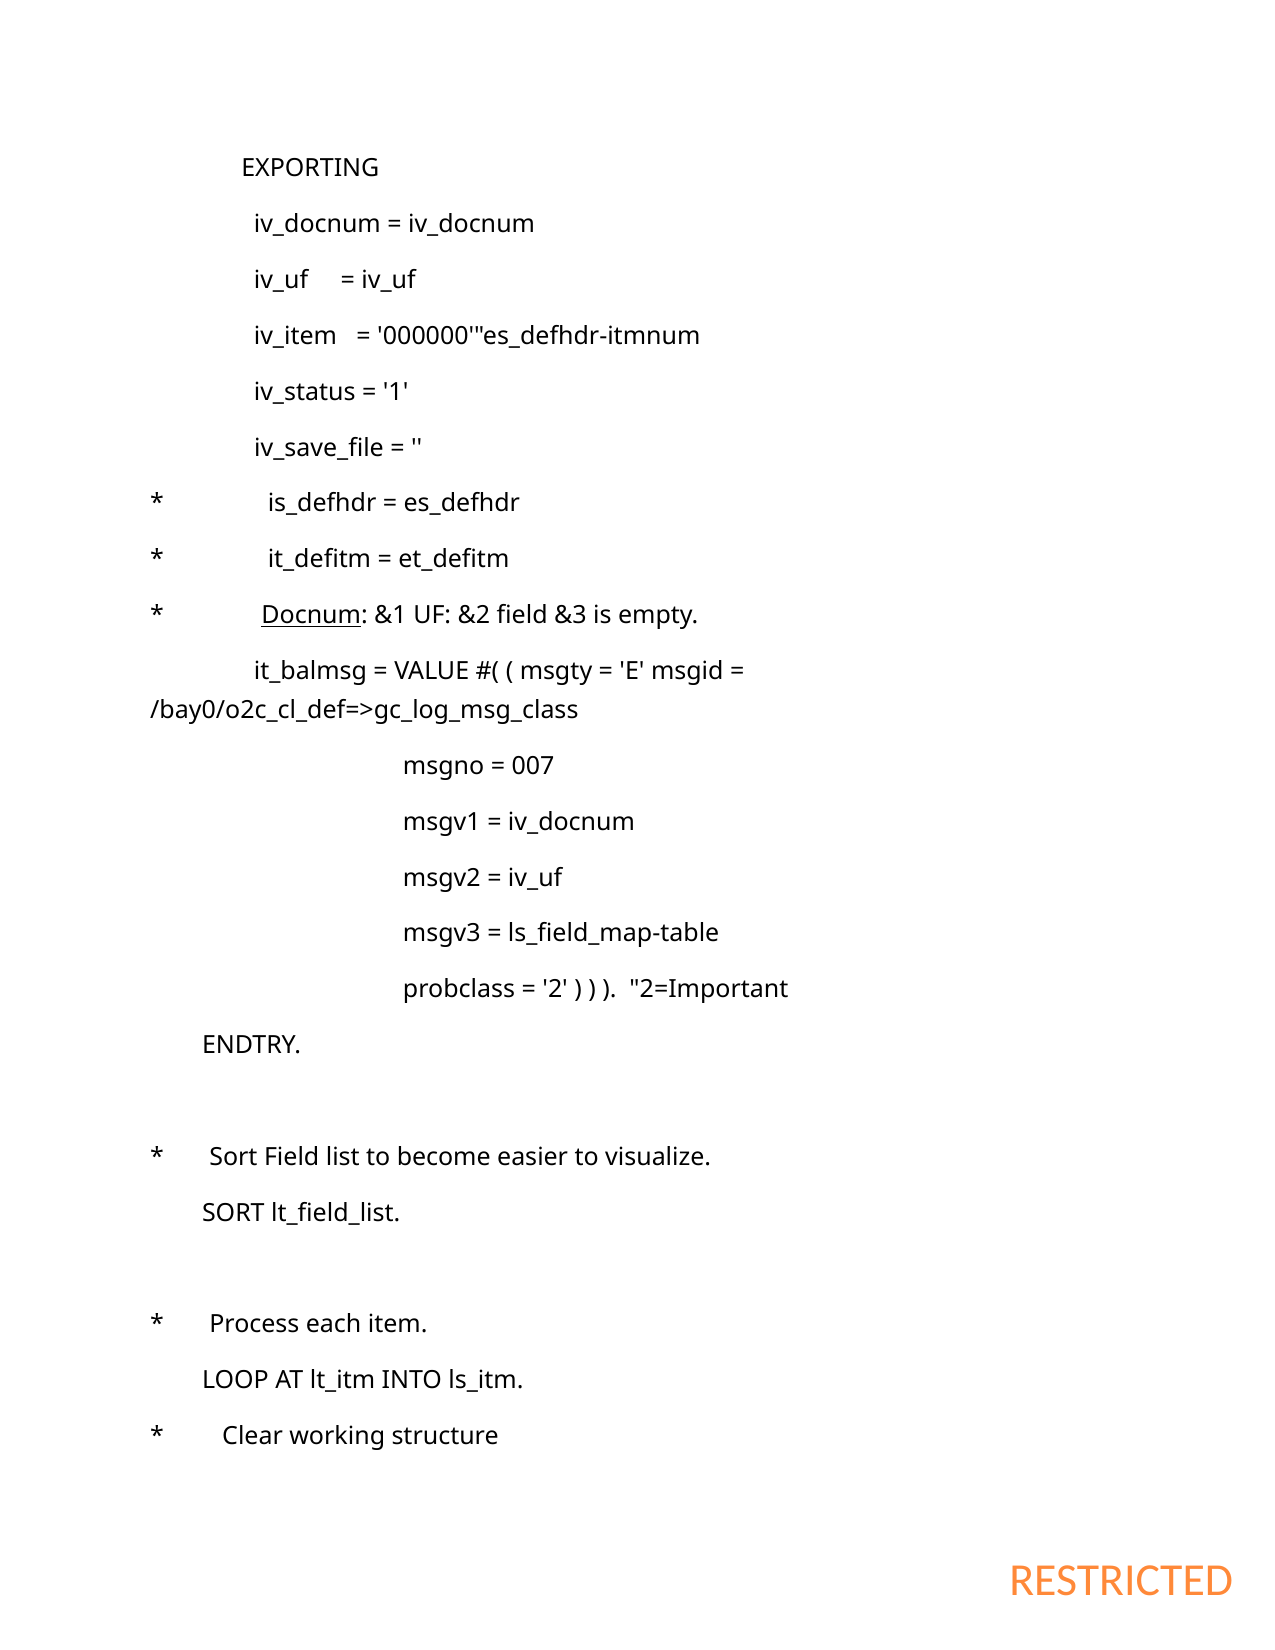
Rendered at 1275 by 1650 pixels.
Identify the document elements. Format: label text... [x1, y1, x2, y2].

text * Docnum: &1 UF: &2 field &3 is empty. [150, 597, 1125, 631]
text msgv1 = iv_docnum [150, 803, 1125, 837]
text * is_defhdr = es_defhdr [150, 485, 1125, 519]
text iv_docnum = iv_docnum [150, 206, 1125, 240]
text it_balmsg = VALUE #( ( msgty = 'E' msgid = /bay0/o2c_cl_def=>gc_log_msg_class [150, 652, 1125, 726]
text msgv2 = iv_uf [150, 859, 1125, 893]
text msgno = 007 [150, 747, 1125, 782]
text probclass = '2' ) ) ). "2=Important [150, 971, 1125, 1005]
text LOOP AT lt_itm INTO ls_itm. [150, 1362, 1125, 1396]
text iv_uf = iv_uf [150, 262, 1125, 296]
text iv_status = '1' [150, 373, 1125, 407]
text SORT lt_field_list. [150, 1194, 1125, 1228]
text * it_defitm = et_defitm [150, 541, 1125, 575]
text ENDTRY. [150, 1027, 1125, 1061]
text msgv3 = ls_field_map-table [150, 915, 1125, 949]
text * Sort Field list to become easier to visualize. [150, 1138, 1125, 1172]
text * Clear working structure [150, 1417, 1125, 1452]
text * Process each item. [150, 1306, 1125, 1340]
text iv_save_file = '' [150, 429, 1125, 463]
text iv_item = '000000'"es_defhdr-itmnum [150, 317, 1125, 352]
text EXPORTING [150, 150, 1125, 184]
